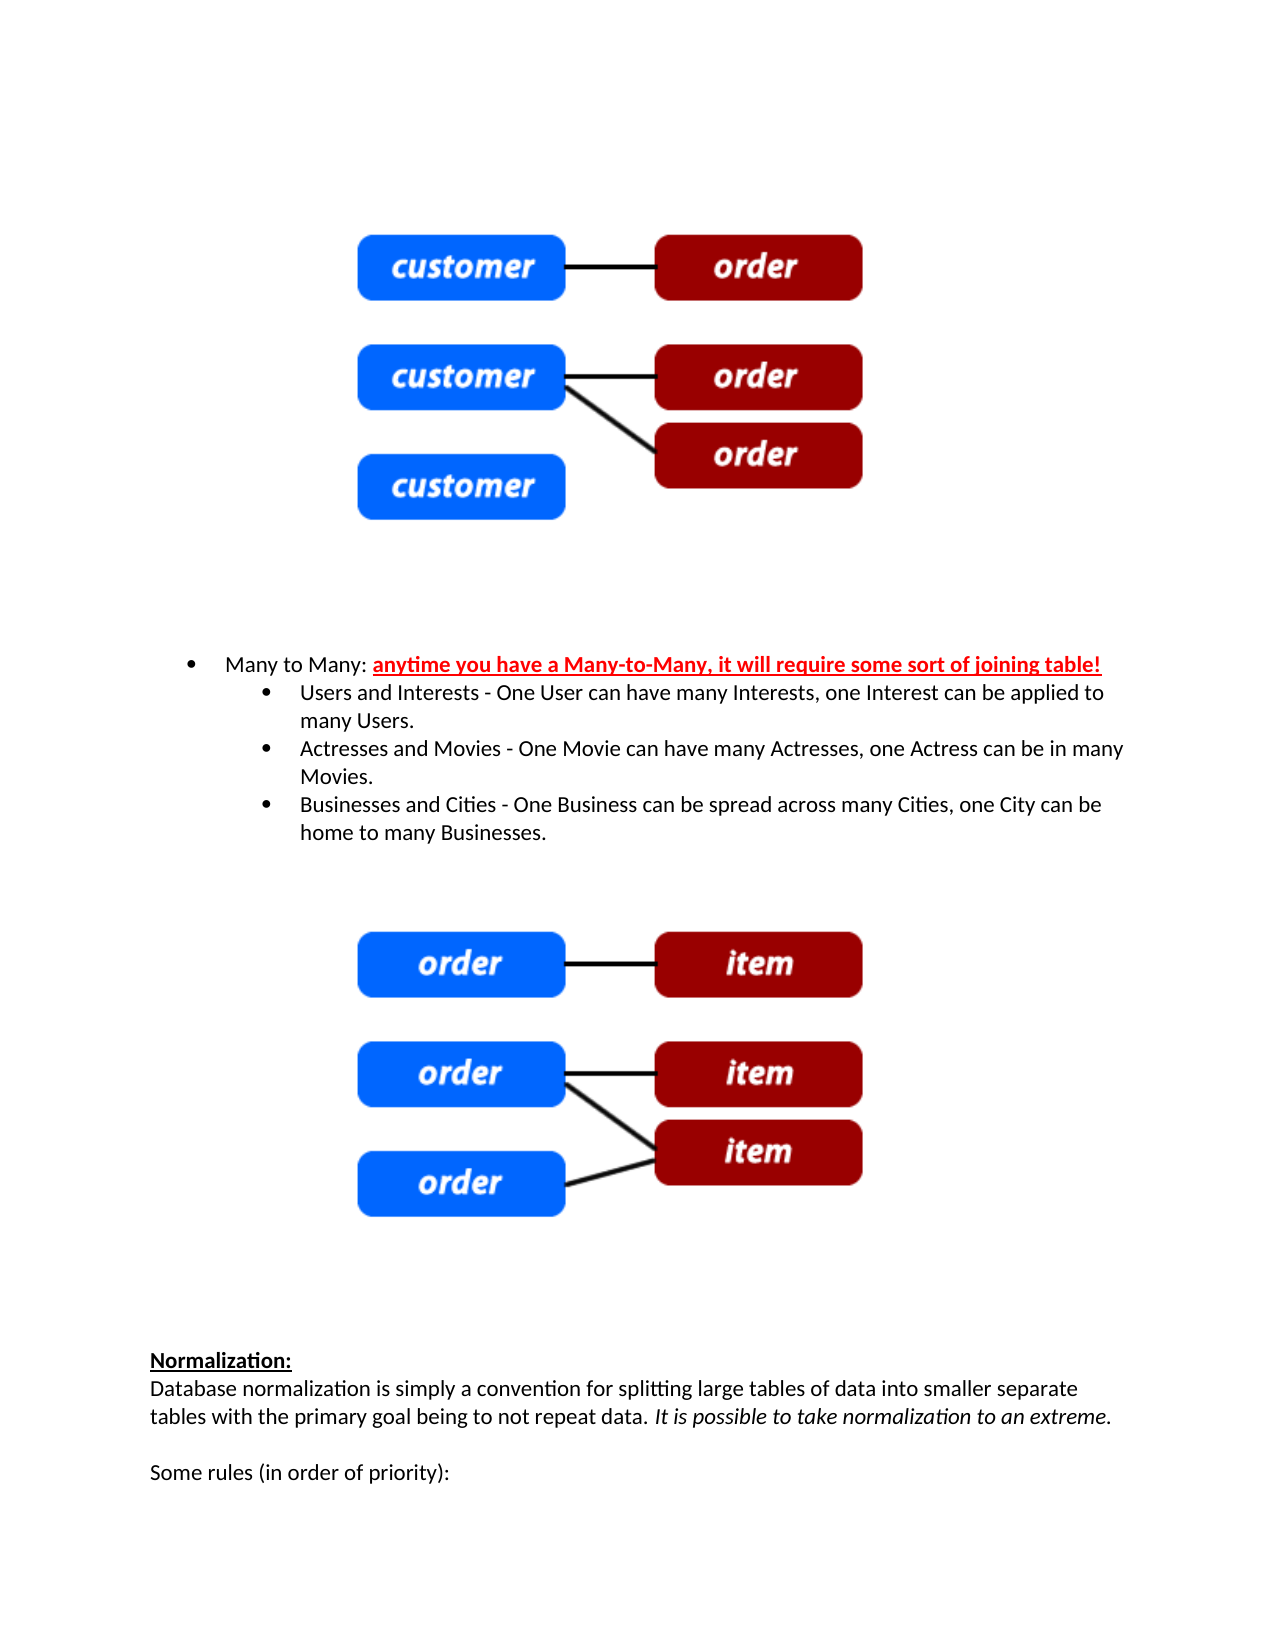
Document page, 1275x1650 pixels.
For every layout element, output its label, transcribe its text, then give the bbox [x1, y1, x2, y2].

list Many to Many: anytime you have a Many-to-Many, it will require some sort of joining table! [187, 650, 1125, 678]
text Database normalization is simply a convention for splitting large tables of data into smaller separate tables with the primary goal being to not repeat data. It is possible to take normalization to an extreme. [150, 1374, 1125, 1430]
list Actresses and Movies - One Movie can have many Actresses, one Actress can be in many Movies. [262, 734, 1125, 790]
list Businesses and Cities - One Business can be spread across many Cities, one City can be home to many Businesses. [262, 790, 1125, 846]
picture [150, 846, 1088, 1347]
text Normalization: [150, 1346, 1125, 1374]
text Some rules (in order of priority): [150, 1458, 1125, 1486]
list Users and Interests - One User can have many Interests, one Interest can be applied to many Users. [262, 678, 1125, 734]
picture [150, 150, 1088, 650]
